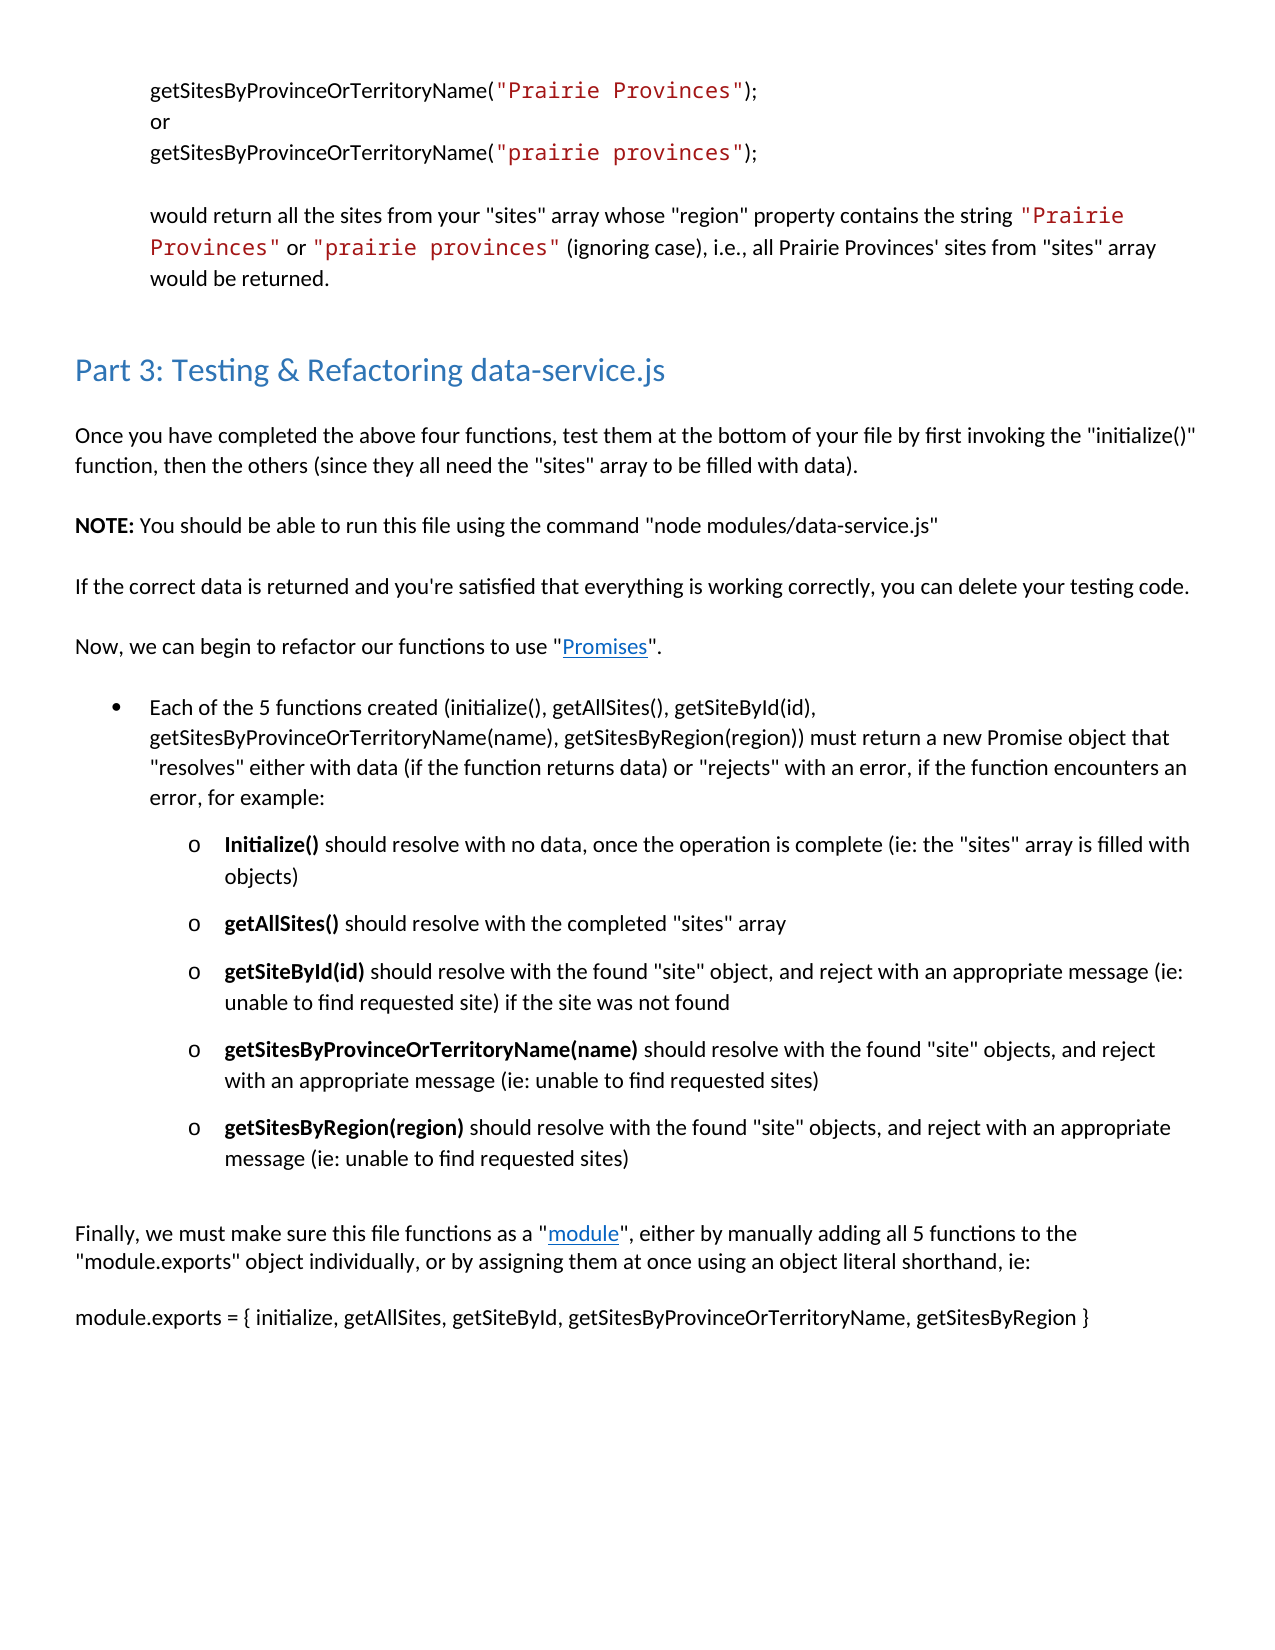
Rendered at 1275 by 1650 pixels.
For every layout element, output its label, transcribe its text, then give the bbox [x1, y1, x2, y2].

list Once you have completed the above four functions, test them at the bottom of your file by first invoking the "initialize()" function, then the others (since they all need the "sites" array to be filled with data). [75, 421, 1200, 479]
list NOTE: You should be able to run this file using the command "node modules/data-service.js" [75, 512, 1200, 540]
list getSitesByProvinceOrTerritoryName("Prairie Provinces"); [150, 75, 1200, 105]
list getSiteById(id) should resolve with the found "site" object, and reject with an appropriate message (ie: unable to find requested site) if the site was not found [187, 957, 1200, 1016]
text Finally, we must make sure this file functions as a "module", either by manually adding all 5 functions to the "module.exports" object individually, or by assigning them at once using an object literal shorthand, ie: [75, 1219, 1200, 1276]
list getSitesByProvinceOrTerritoryName(name) should resolve with the found "site" objects, and reject with an appropriate message (ie: unable to find requested sites) [187, 1035, 1200, 1094]
list would return all the sites from your "sites" array whose "region" property contains the string "Prairie Provinces" or "prairie provinces" (ignoring case), i.e., all Prairie Provinces' sites from "sites" array would be returned. [150, 199, 1200, 292]
subtitle Part 3: Testing & Refactoring data-service.js [75, 349, 1200, 390]
list or [150, 107, 1200, 135]
list Now, we can begin to refactor our functions to use "Promises". [75, 632, 1200, 661]
list Initialize() should resolve with no data, once the operation is complete (ie: the "sites" array is filled with objects) [187, 830, 1200, 890]
list getSitesByRegion(region) should resolve with the found "site" objects, and reject with an appropriate message (ie: unable to find requested sites) [187, 1113, 1200, 1173]
text module.exports = { initialize, getAllSites, getSiteById, getSitesByProvinceOrTerritoryName, getSitesByRegion } [75, 1303, 1200, 1332]
list getAllSites() should resolve with the completed "sites" array [187, 909, 1200, 938]
list getSitesByProvinceOrTerritoryName("prairie provinces"); [150, 137, 1200, 167]
list Each of the 5 functions created (initialize(), getAllSites(), getSiteById(id), getSitesByProvinceOrTerritoryName(name), getSitesByRegion(region)) must return a new Promise object that "resolves" either with data (if the function returns data) or "rejects" with an error, if the function encounters an error, for example: [112, 693, 1200, 812]
list If the correct data is returned and you're satisfied that everything is working correctly, you can delete your testing code. [75, 572, 1200, 600]
